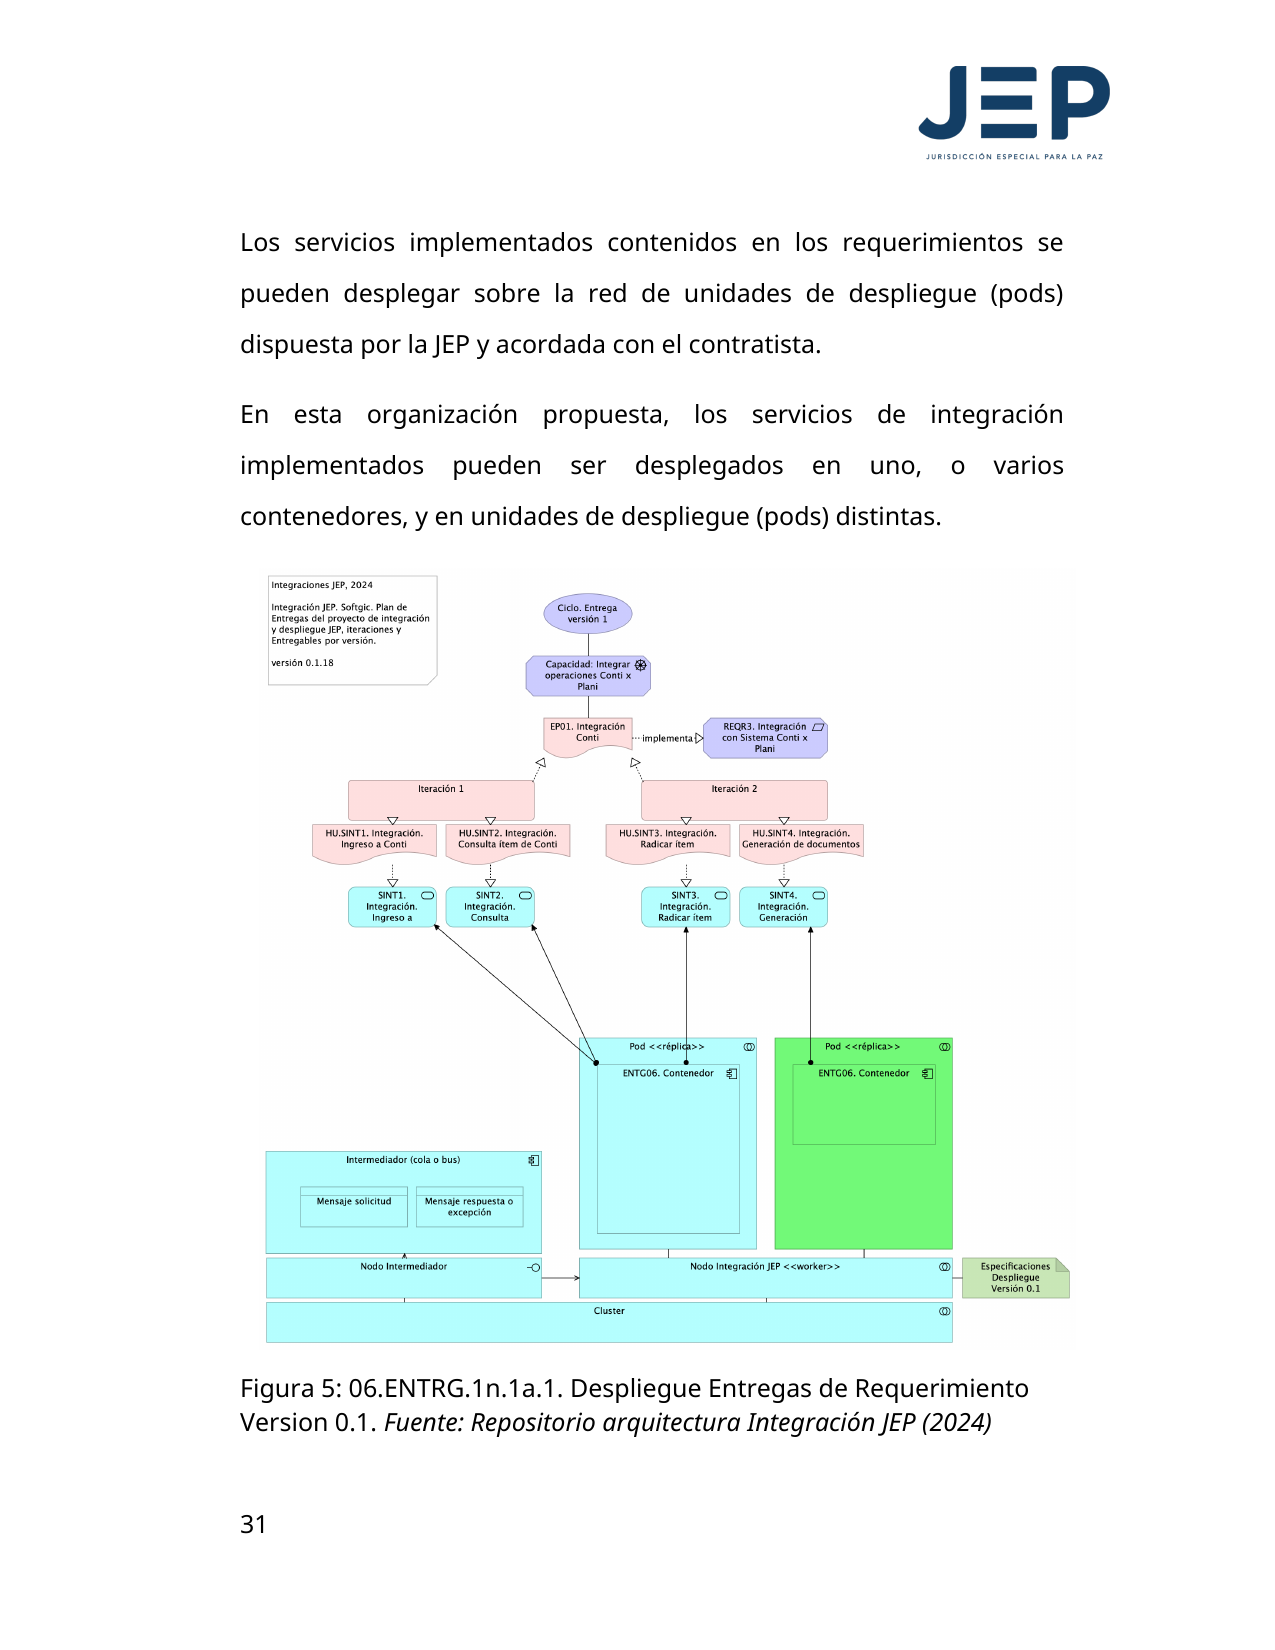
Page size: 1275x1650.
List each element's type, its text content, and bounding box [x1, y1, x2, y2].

picture [905, 35, 1123, 190]
text Los servicios implementados contenidos en los requerimientos se pueden desplegar sobre la red de unidades de despliegue (pods) dispuesta por la JEP y acordada con el contratista. [240, 225, 1065, 361]
picture [258, 568, 1077, 1350]
text Figura 5: 06.ENTRG.1n.1a.1. Despliegue Entregas de Requerimiento Version 0.1. Fuente: Repositorio arquitectura Integración JEP (2024) [240, 1371, 1065, 1439]
text En esta organización propuesta, los servicios de integración implementados pueden ser desplegados en uno, o varios contenedores, y en unidades de despliegue (pods) distintas. [240, 397, 1065, 533]
